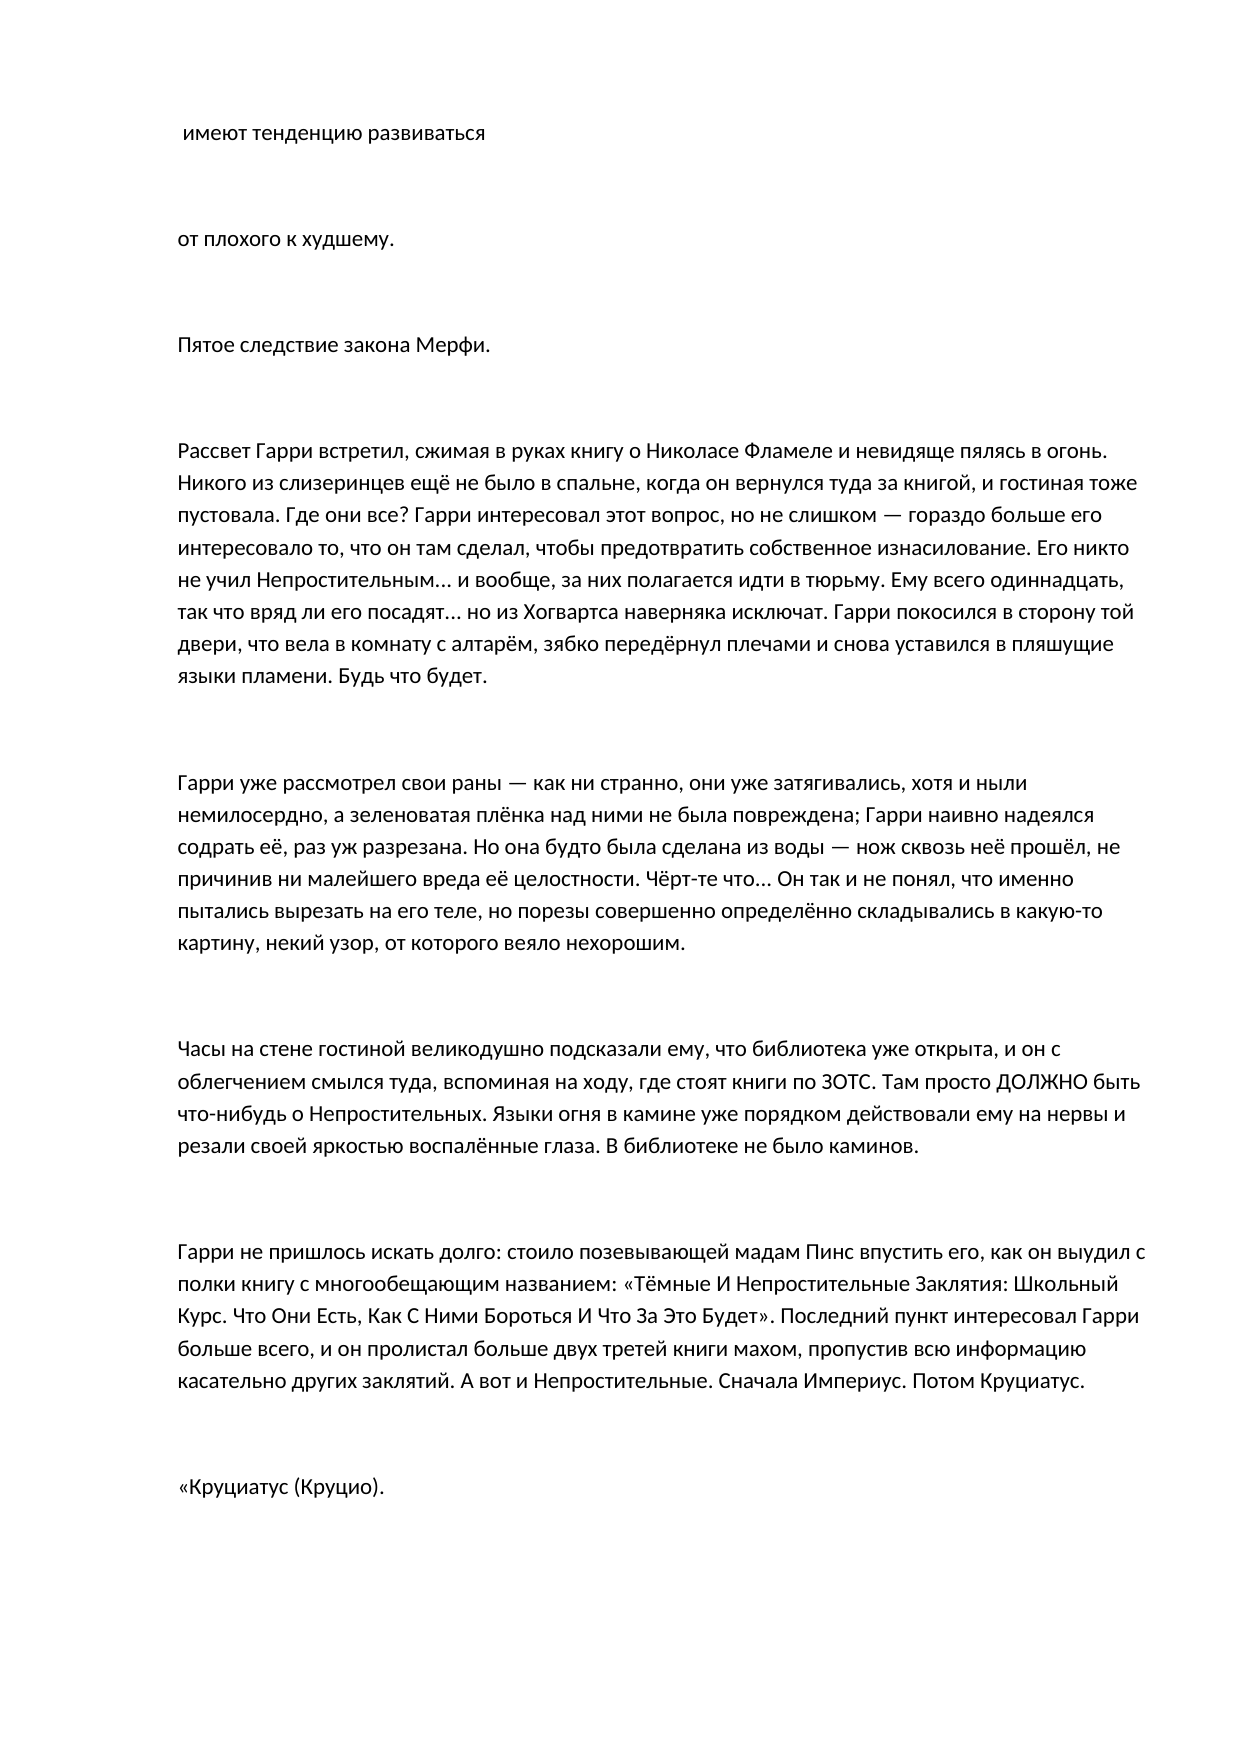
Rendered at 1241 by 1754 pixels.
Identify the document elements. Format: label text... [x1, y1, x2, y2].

text «Круциатус (Круцио). [177, 1472, 1152, 1500]
text имеют тенденцию развиваться [177, 118, 1152, 146]
text Часы на стене гостиной великодушно подсказали ему, что библиотека уже открыта, и он с облегчением смылся туда, вспоминая на ходу, где стоят книги по ЗОТС. Там просто ДОЛЖНО быть что-нибудь о Непростительных. Языки огня в камине уже порядком действовали ему на нервы и резали своей яркостью воспалённые глаза. В библиотеке не было каминов. [177, 1034, 1152, 1159]
text Гарри не пришлось искать долго: стоило позевывающей мадам Пинс впустить его, как он выудил с полки книгу с многообещающим названием: «Тёмные И Непростительные Заклятия: Школьный Курс. Что Они Есть, Как С Ними Бороться И Что За Это Будет». Последний пункт интересовал Гарри больше всего, и он пролистал больше двух третей книги махом, пропустив всю информацию касательно других заклятий. А вот и Непростительные. Сначала Империус. Потом Круциатус. [177, 1237, 1152, 1394]
text Рассвет Гарри встретил, сжимая в руках книгу о Николасе Фламеле и невидяще пялясь в огонь. Никого из слизеринцев ещё не было в спальне, когда он вернулся туда за книгой, и гостиная тоже пустовала. Где они все? Гарри интересовал этот вопрос, но не слишком — гораздо больше его интересовало то, что он там сделал, чтобы предотвратить собственное изнасилование. Его никто не учил Непростительным... и вообще, за них полагается идти в тюрьму. Ему всего одиннадцать, так что вряд ли его посадят... но из Хогвартса наверняка исключат. Гарри покосился в сторону той двери, что вела в комнату с алтарём, зябко передёрнул плечами и снова уставился в пляшущие языки пламени. Будь что будет. [177, 436, 1152, 689]
text Гарри уже рассмотрел свои раны — как ни странно, они уже затягивались, хотя и ныли немилосердно, а зеленоватая плёнка над ними не была повреждена; Гарри наивно надеялся содрать её, раз уж разрезана. Но она будто была сделана из воды — нож сквозь неё прошёл, не причинив ни малейшего вреда её целостности. Чёрт-те что... Он так и не понял, что именно пытались вырезать на его теле, но порезы совершенно определённо складывались в какую-то картину, некий узор, от которого веяло нехорошим. [177, 768, 1152, 957]
text Пятое следствие закона Мерфи. [177, 330, 1152, 358]
text от плохого к худшему. [177, 224, 1152, 252]
